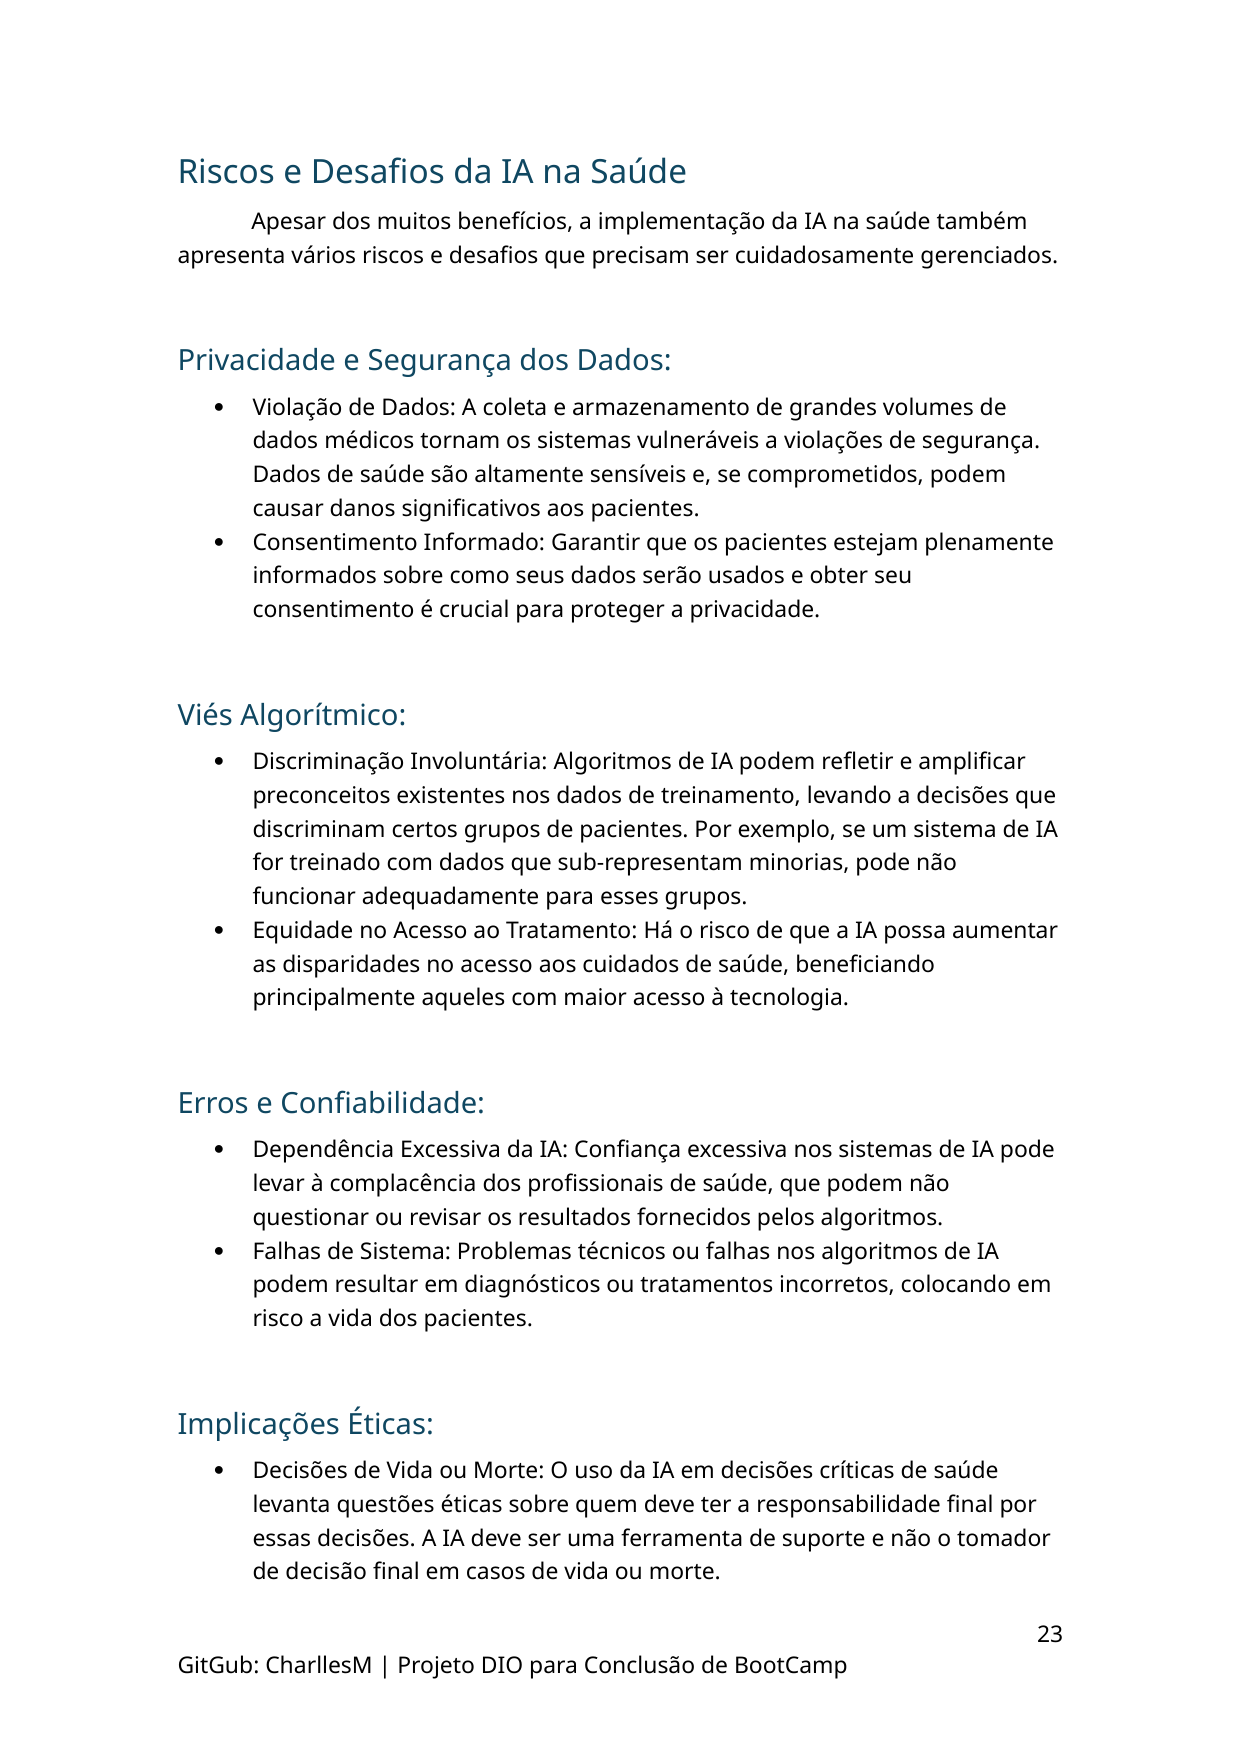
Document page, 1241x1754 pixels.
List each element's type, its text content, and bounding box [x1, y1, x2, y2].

list Consentimento Informado: Garantir que os pacientes estejam plenamente informados sobre como seus dados serão usados e obter seu consentimento é crucial para proteger a privacidade. [215, 526, 1063, 624]
list Discriminação Involuntária: Algoritmos de IA podem refletir e amplificar preconceitos existentes nos dados de treinamento, levando a decisões que discriminam certos grupos de pacientes. Por exemplo, se um sistema de IA for treinado com dados que sub-representam minorias, pode não funcionar adequadamente para esses grupos. [215, 745, 1063, 911]
list Decisões de Vida ou Morte: O uso da IA em decisões críticas de saúde levanta questões éticas sobre quem deve ter a responsabilidade final por essas decisões. A IA deve ser uma ferramenta de suporte e não o tomador de decisão final em casos de vida ou morte. [215, 1454, 1063, 1587]
list Violação de Dados: A coleta e armazenamento de grandes volumes de dados médicos tornam os sistemas vulneráveis a violações de segurança. Dados de saúde são altamente sensíveis e, se comprometidos, podem causar danos significativos aos pacientes. [215, 391, 1063, 523]
subtitle Erros e Confiabilidade: [177, 1082, 1063, 1122]
subtitle Implicações Éticas: [177, 1403, 1063, 1443]
subtitle Viés Algorítmico: [177, 694, 1063, 734]
subtitle Privacidade e Segurança dos Dados: [177, 339, 1063, 379]
list Dependência Excessiva da IA: Confiança excessiva nos sistemas de IA pode levar à complacência dos profissionais de saúde, que podem não questionar ou revisar os resultados fornecidos pelos algoritmos. [215, 1133, 1063, 1232]
text Apesar dos muitos benefícios, a implementação da IA na saúde também apresenta vários riscos e desafios que precisam ser cuidadosamente gerenciados. [177, 205, 1063, 270]
subtitle Riscos e Desafios da IA na Saúde [177, 148, 1063, 193]
list Equidade no Acesso ao Tratamento: Há o risco de que a IA possa aumentar as disparidades no acesso aos cuidados de saúde, beneficiando principalmente aqueles com maior acesso à tecnologia. [215, 914, 1063, 1013]
list Falhas de Sistema: Problemas técnicos ou falhas nos algoritmos de IA podem resultar em diagnósticos ou tratamentos incorretos, colocando em risco a vida dos pacientes. [215, 1234, 1063, 1333]
